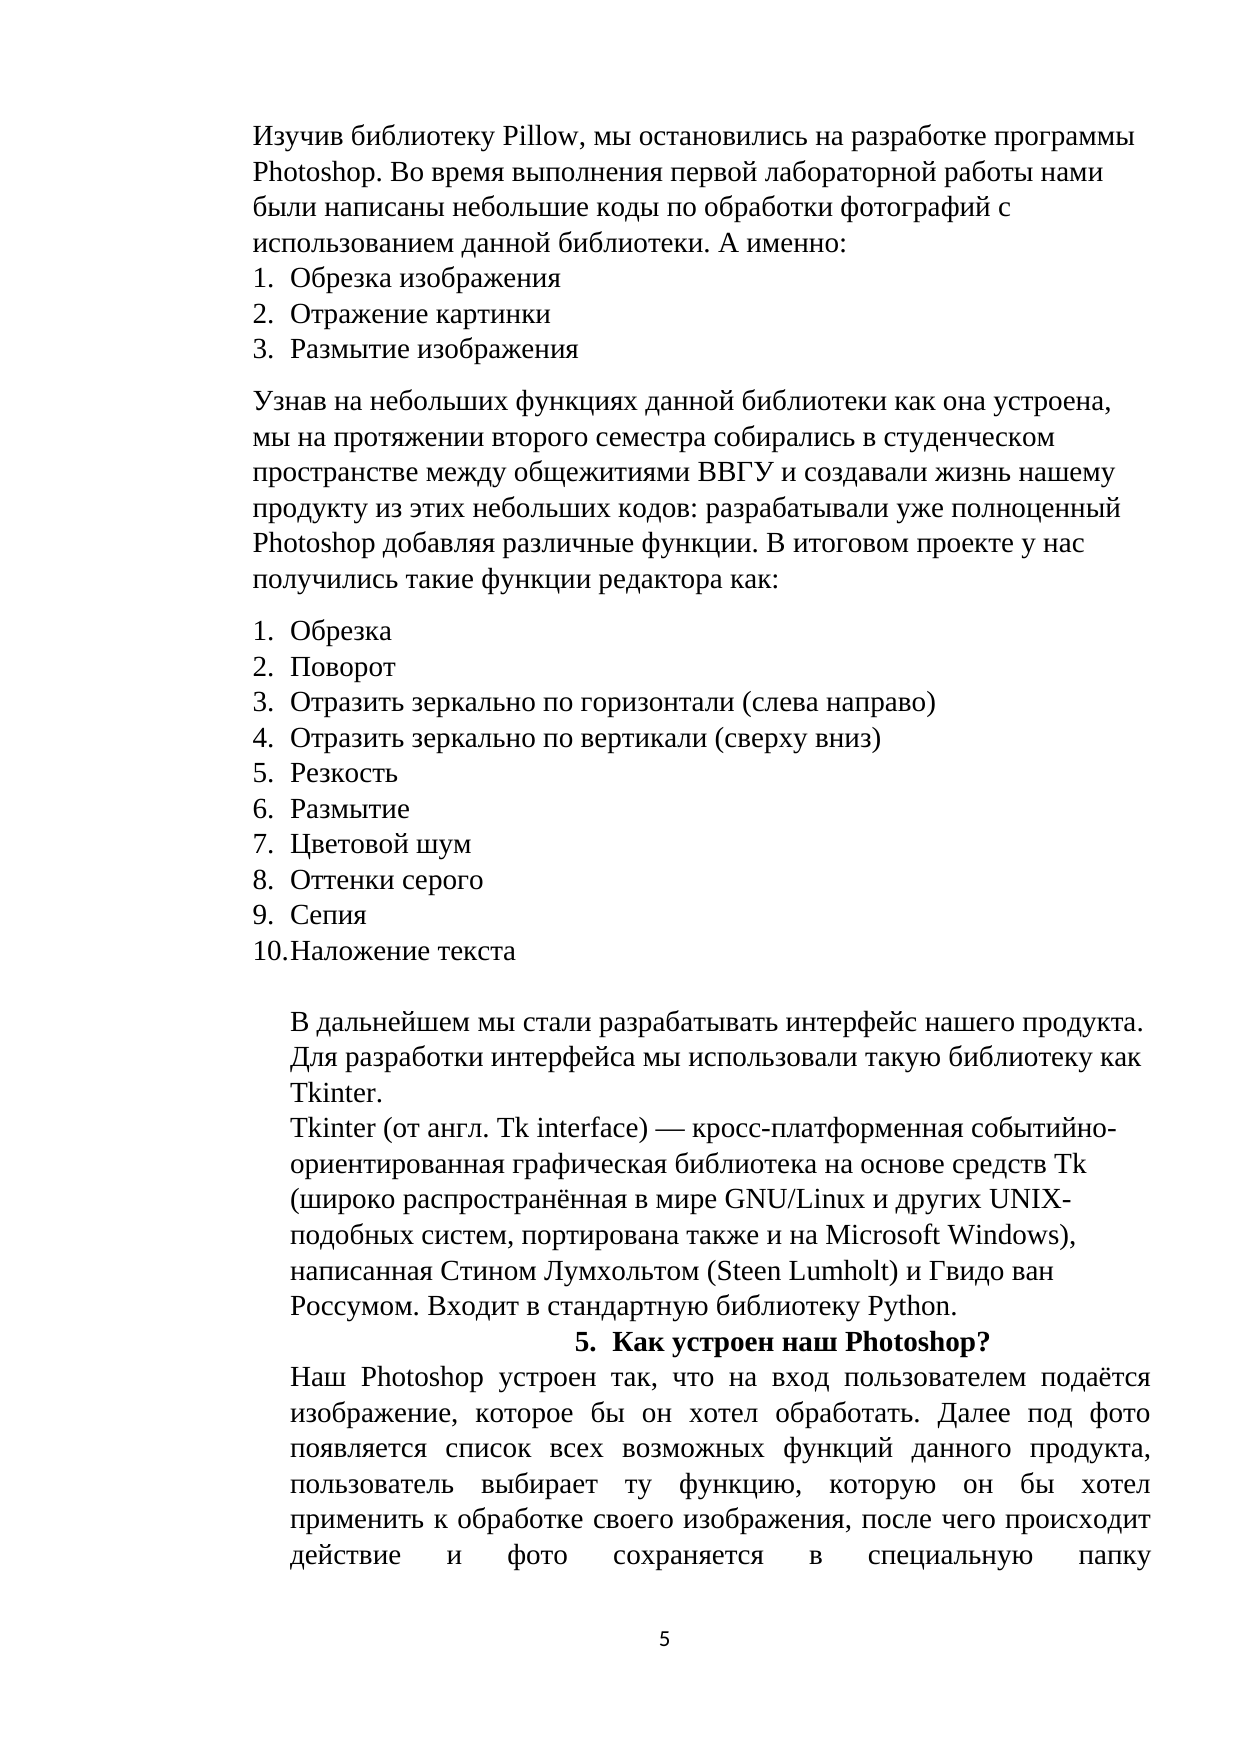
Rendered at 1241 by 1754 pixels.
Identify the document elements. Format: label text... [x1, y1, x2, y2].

list Отражение картинки [252, 296, 1152, 329]
list Размытие [252, 791, 1152, 824]
text Узнав на небольших функциях данной библиотеки как она устроена, мы на протяжении второго семестра собирались в студенческом пространстве между общежитиями ВВГУ и создавали жизнь нашему продукту из этих небольших кодов: разрабатывали уже полноценный Photoshop добавляя различные функции. В итоговом проекте у нас получились такие функции редактора как: [252, 383, 1152, 594]
list Tkinter (от англ. Tk interface) — кросс-платформенная событийно-ориентированная графическая библиотека на основе средств Tk (широко распространённая в мире GNU/Linux и других UNIX‐подобных систем, портирована также и на Microsoft Windows), написанная Стином Лумхольтом (Steen Lumholt) и Гвидо ван Россумом. Входит в стандартную библиотеку Python. [290, 1111, 1152, 1322]
list Обрезка [252, 613, 1152, 647]
list Наложение текста [252, 933, 1152, 966]
list Отразить зеркально по вертикали (сверху вниз) [252, 720, 1152, 753]
list Оттенки серого [252, 862, 1152, 895]
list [290, 1359, 1152, 1570]
list Резкость [252, 755, 1152, 789]
list Поворот [252, 649, 1152, 682]
list Обрезка изображения [252, 260, 1152, 294]
list Изучив библиотеку Pillow, мы остановились на разработке программы Photoshop. Во время выполнения первой лабораторной работы нами были написаны небольшие коды по обработки фотографий с использованием данной библиотеки. А именно: [252, 118, 1152, 258]
list Сепия [252, 897, 1152, 931]
list Размытие изображения [252, 331, 1152, 365]
list Как устроен наш Photoshop? [413, 1324, 1152, 1357]
list Отразить зеркально по горизонтали (слева направо) [252, 684, 1152, 718]
list Цветовой шум [252, 826, 1152, 860]
list В дальнейшем мы стали разрабатывать интерфейс нашего продукта. Для разработки интерфейса мы использовали такую библиотеку как Tkinter. [290, 1004, 1152, 1108]
